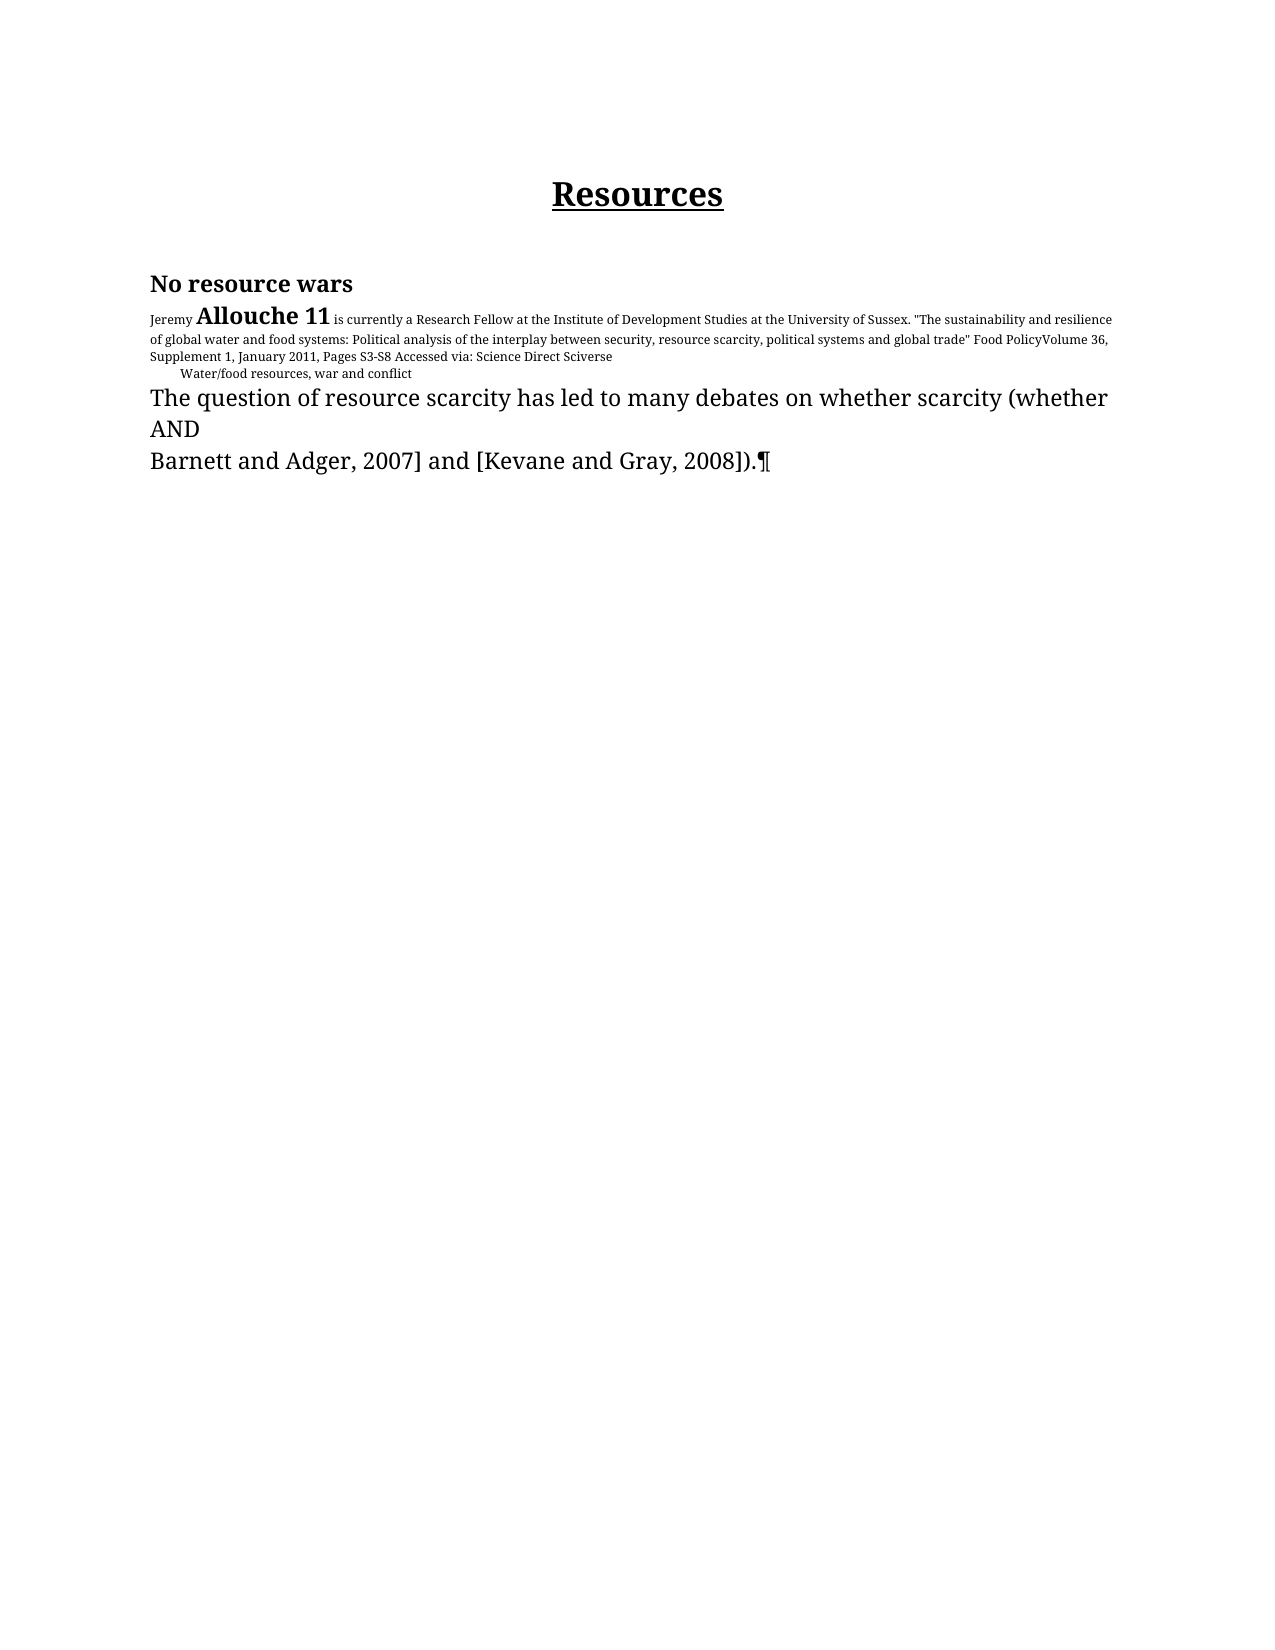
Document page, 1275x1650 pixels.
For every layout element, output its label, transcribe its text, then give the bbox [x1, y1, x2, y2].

text Water/food resources, war and conflict [180, 365, 1095, 382]
subtitle Resources [150, 171, 1125, 216]
text Barnett and Adger, 2007] and [Kevane and Gray, 2008]).¶ [150, 444, 1125, 476]
text AND [150, 413, 1125, 444]
text The question of resource scarcity has led to many debates on whether scarcity (whether [150, 382, 1125, 413]
subtitle No resource wars [150, 268, 1125, 299]
text Jeremy Allouche 11 is currently a Research Fellow at the Institute of Development Studies at the University of Sussex. "The sustainability and resilience of global water and food systems: Political analysis of the interplay between security, resource scarcity, political systems and global trade" Food PolicyVolume 36, Supplement 1, January 2011, Pages S3-S8 Accessed via: Science Direct Sciverse [150, 299, 1125, 365]
